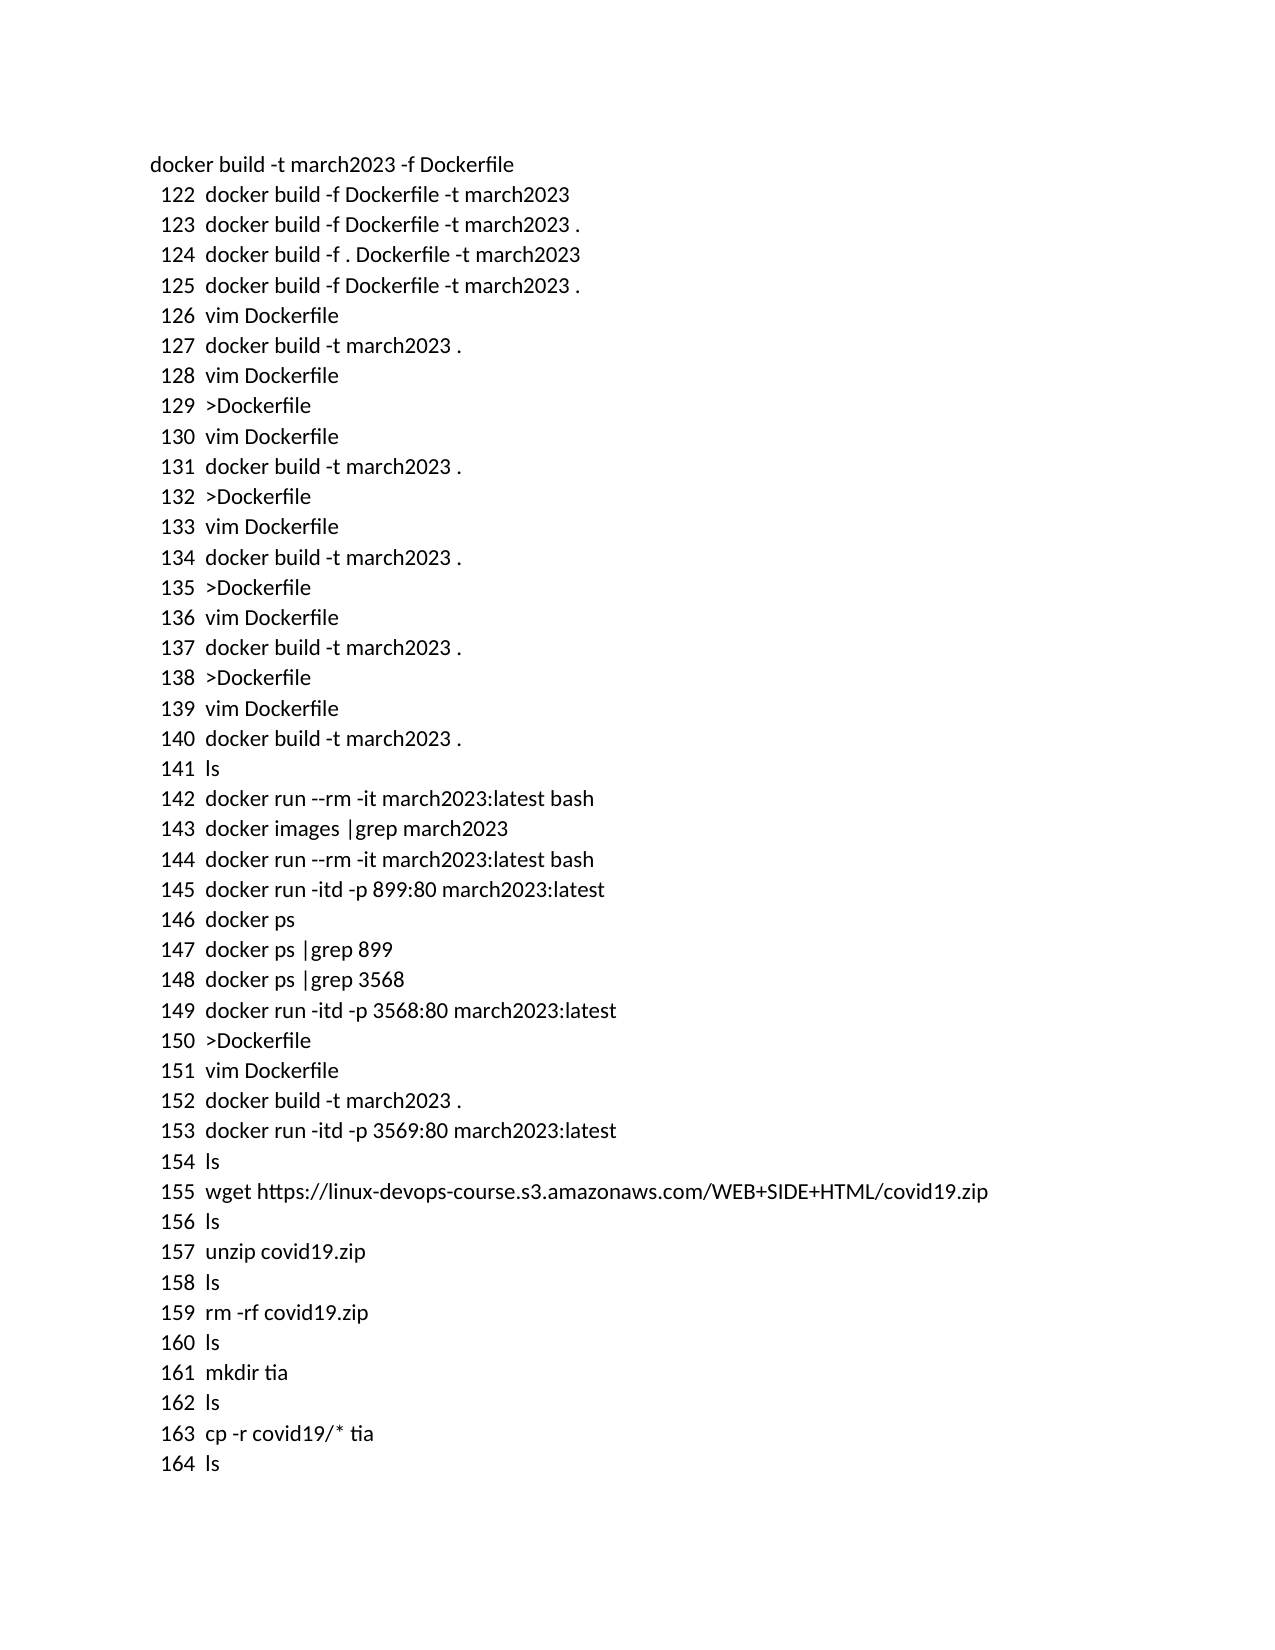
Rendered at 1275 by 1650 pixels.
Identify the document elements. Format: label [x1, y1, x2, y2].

text [150, 150, 1125, 1477]
